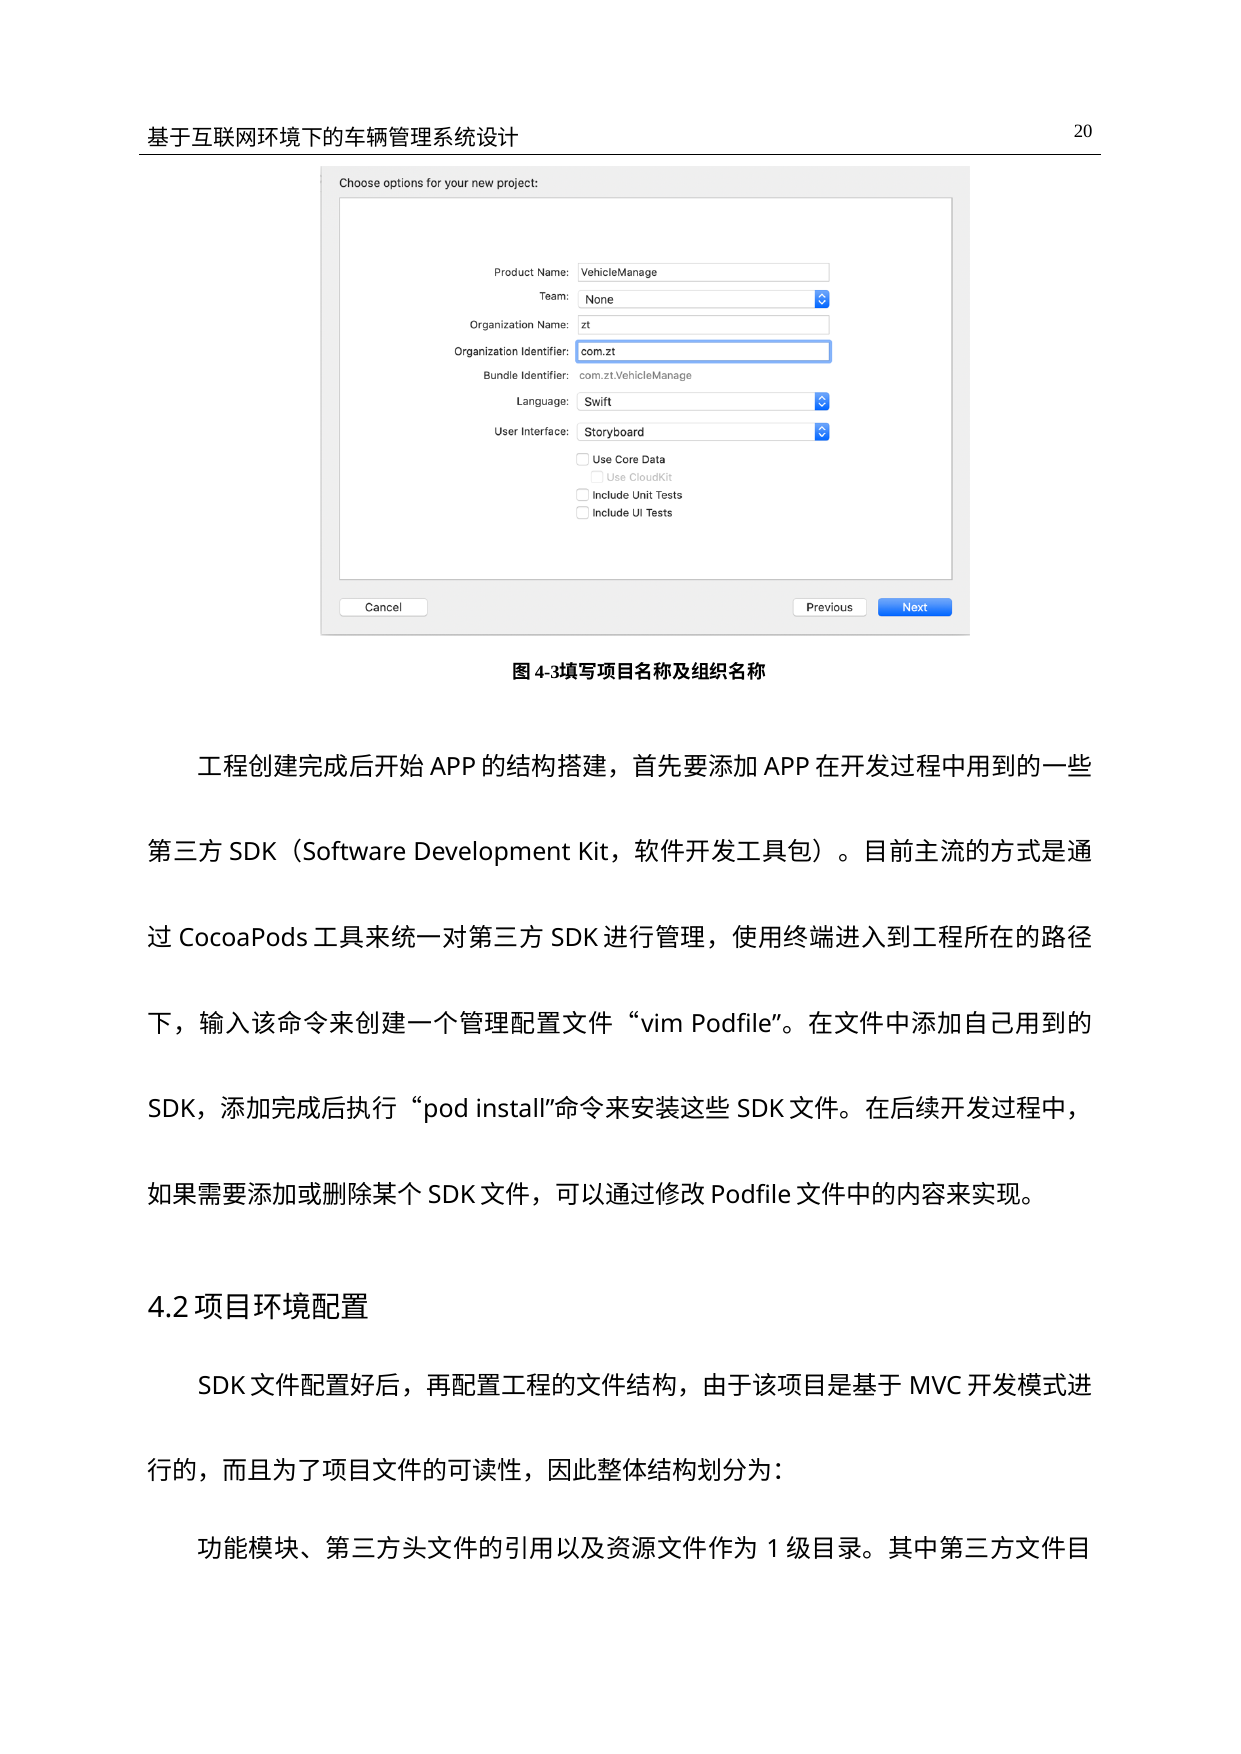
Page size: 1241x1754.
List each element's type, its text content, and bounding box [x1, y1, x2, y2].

text 工程创建完成后开始APP的结构搭建，首先要添加APP在开发过程中用到的一些第三方SDK（Software Development Kit，软件开发工具包）。目前主流的方式是通过CocoaPods工具来统一对第三方SDK进行管理，使用终端进入到工程所在的路径下，输入该命令来创建一个管理配置文件“vim Podfile”。在文件中添加自己用到的SDK，添加完成后执行“pod install”命令来安装这些SDK文件。在后续开发过程中，如果需要添加或删除某个SDK文件，可以通过修改Podfile文件中的内容来实现。 [148, 730, 1093, 1227]
picture [320, 166, 970, 636]
text SDK文件配置好后，再配置工程的文件结构，由于该项目是基于MVC开发模式进行的，而且为了项目文件的可读性，因此整体结构划分为： [148, 1349, 1093, 1503]
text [148, 1512, 1093, 1581]
subtitle 4.2项目环境配置 [148, 1270, 1093, 1339]
